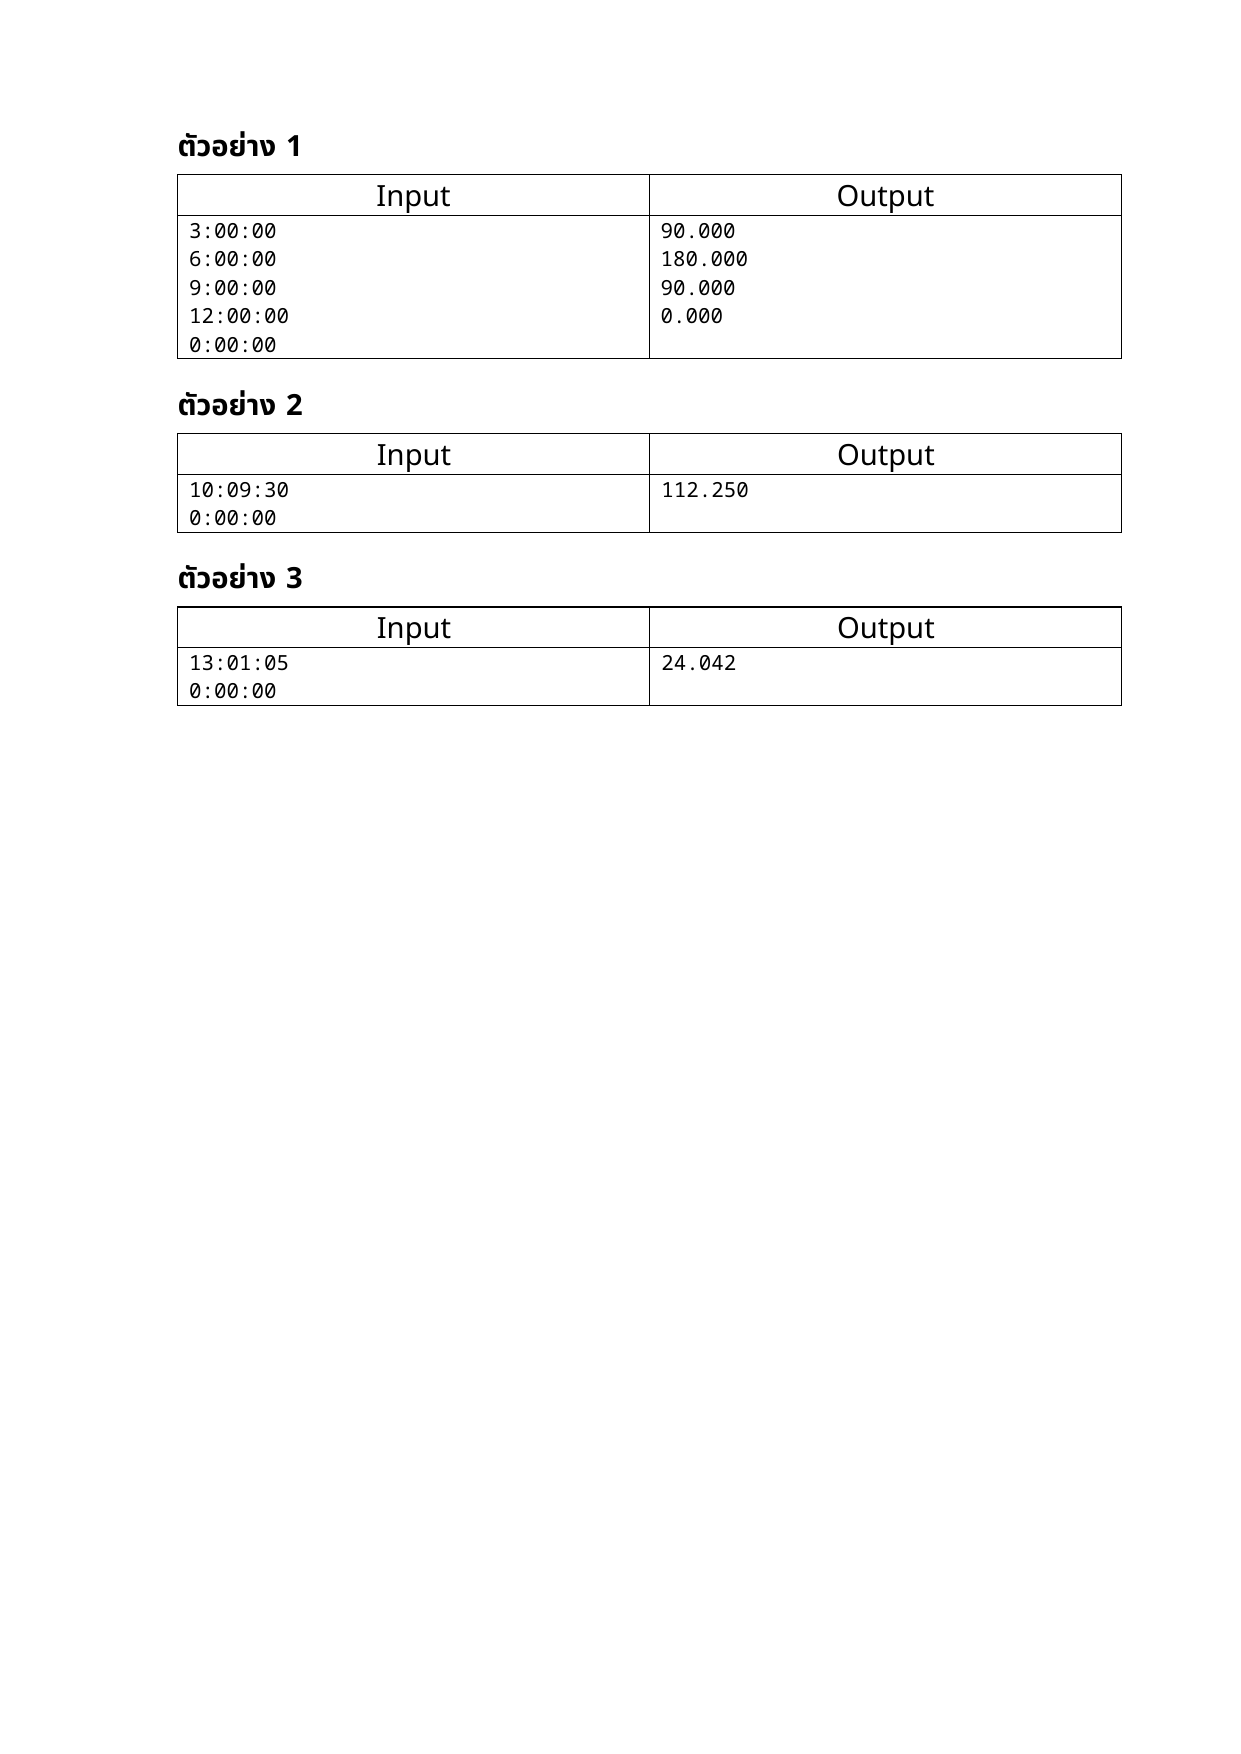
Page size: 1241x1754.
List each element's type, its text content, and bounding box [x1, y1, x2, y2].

text ตัวอย่าง 1 [177, 125, 1122, 170]
table_cell 3:00:00 6:00:00 9:00:00 12:00:00 0:00:00 [178, 216, 649, 358]
text ตัวอย่าง 3 [177, 558, 1122, 602]
table_header Input [178, 175, 649, 215]
table_header Output [650, 175, 1121, 215]
table_header Output [650, 608, 1121, 647]
table_cell 24.042 [650, 648, 1121, 705]
table_header Output [650, 434, 1121, 474]
table_header Input [178, 608, 649, 647]
table_cell 13:01:05 0:00:00 [178, 648, 649, 705]
text ตัวอย่าง 2 [177, 384, 1122, 428]
table_cell 10:09:30 0:00:00 [178, 475, 649, 532]
table_cell 90.000 180.000 90.000 0.000 [650, 216, 1121, 358]
table_header Input [178, 434, 649, 474]
table_cell 112.250 [650, 475, 1121, 532]
